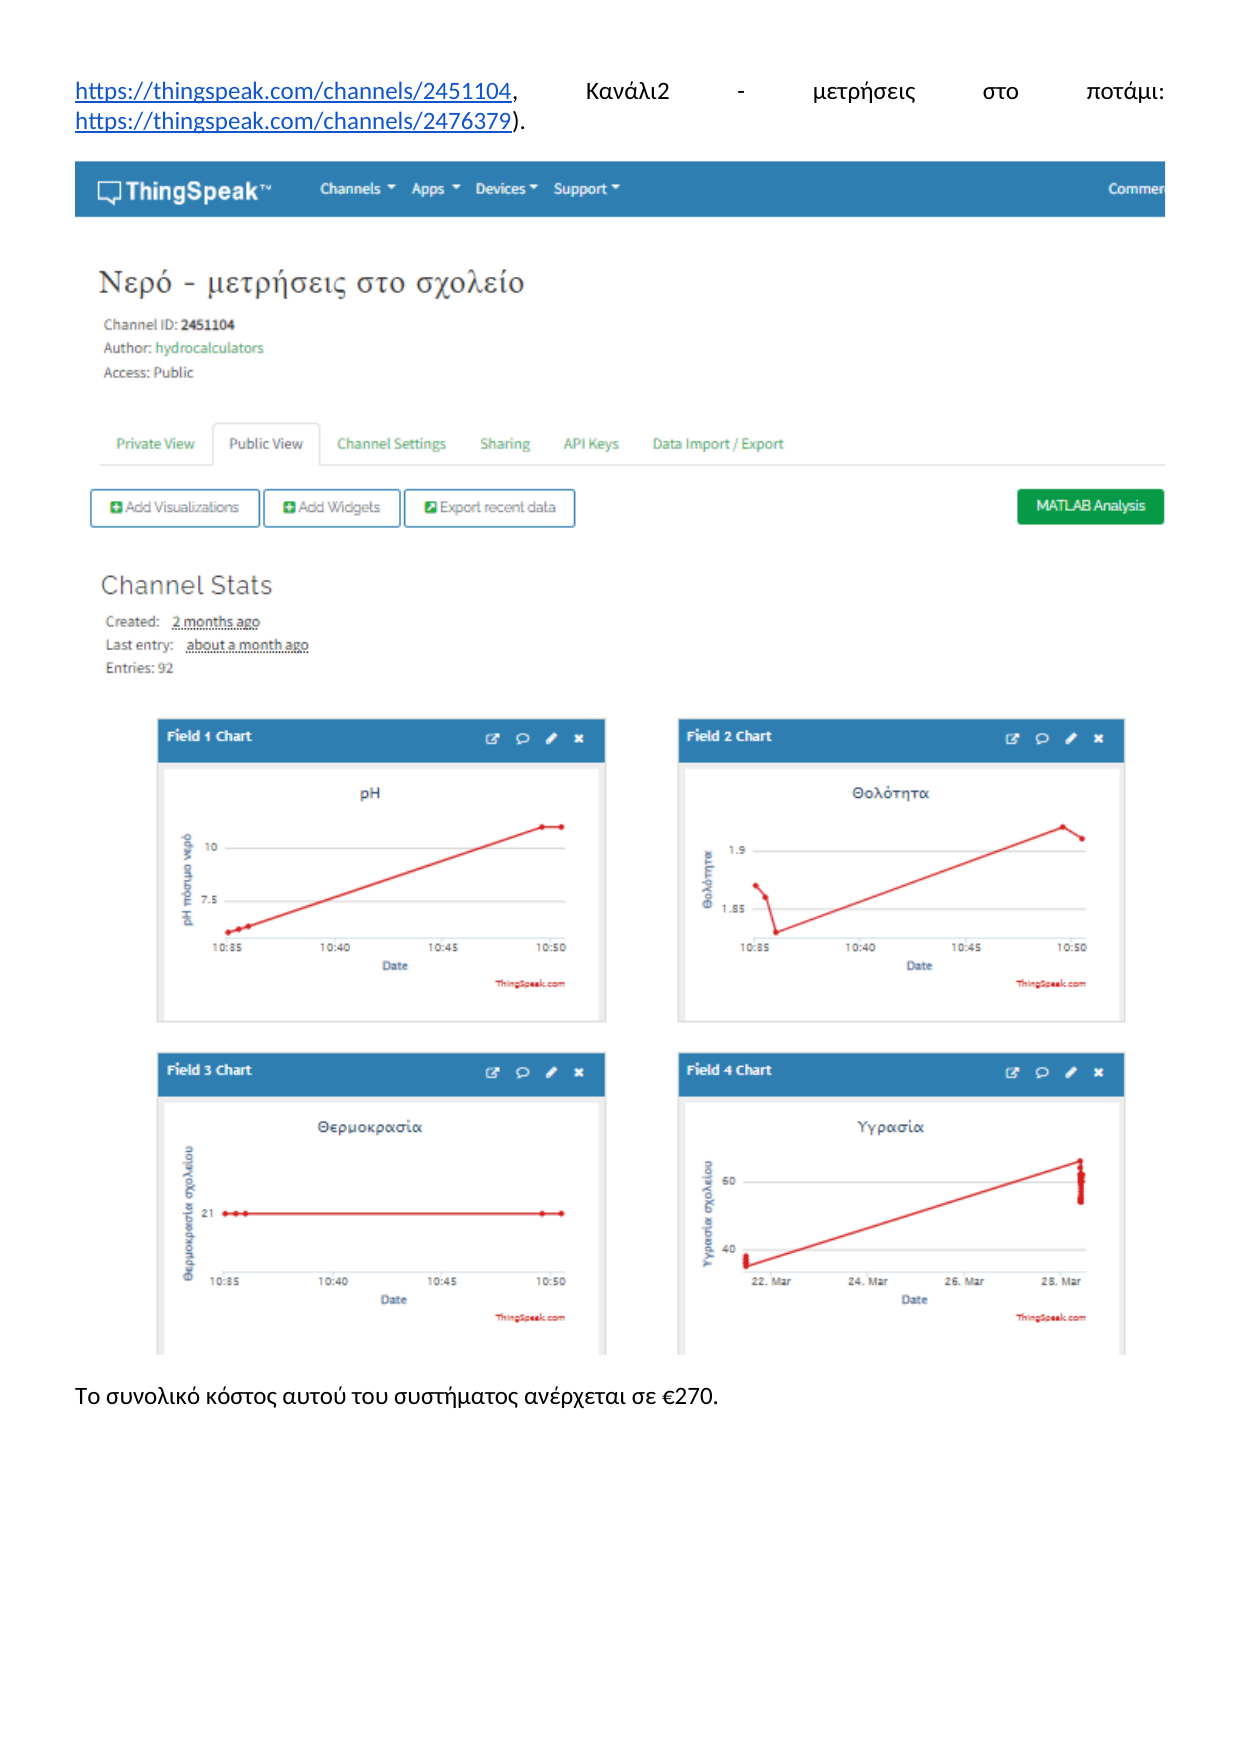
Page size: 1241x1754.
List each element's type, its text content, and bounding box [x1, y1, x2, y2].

picture [75, 161, 1166, 1355]
text Το συνολικό κόστος αυτού του συστήματος ανέρχεται σε €270. [75, 1380, 1165, 1410]
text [75, 75, 1165, 136]
